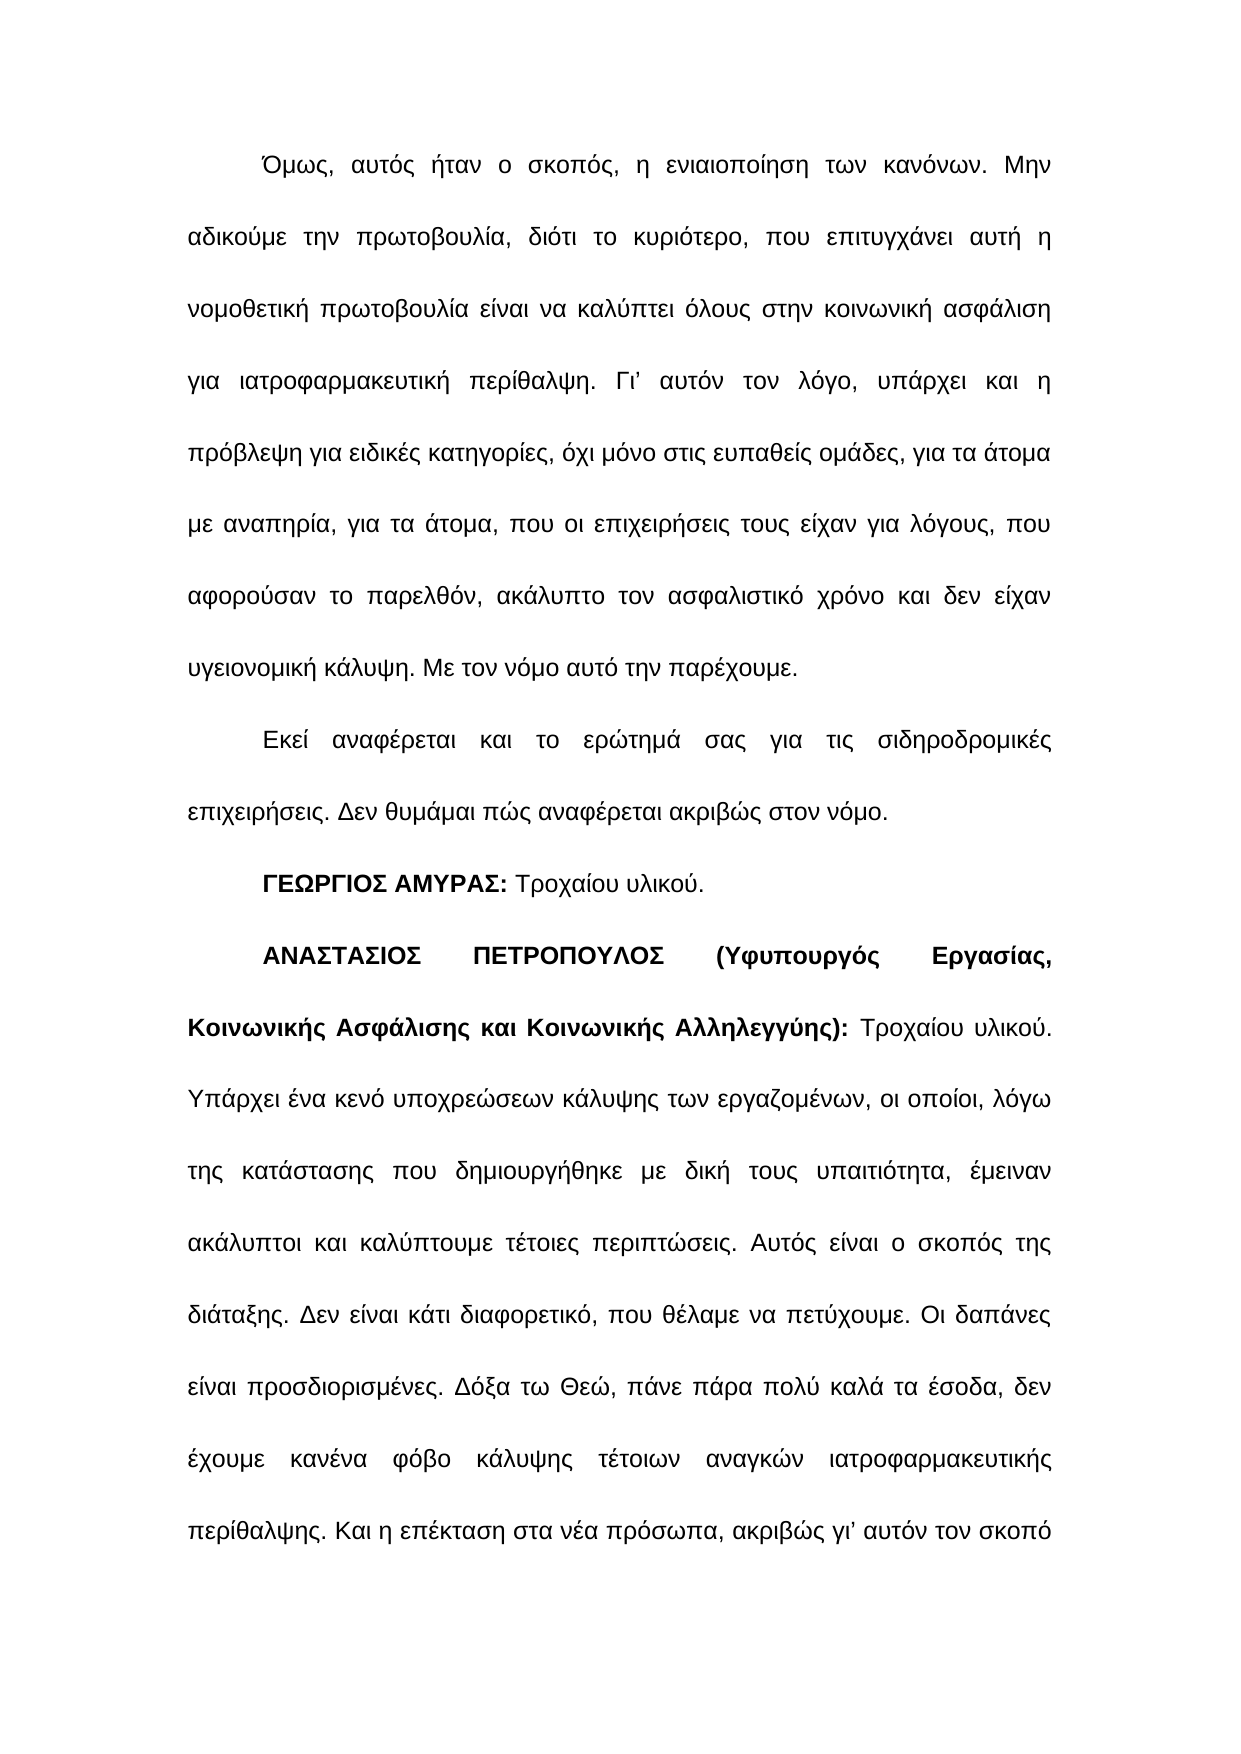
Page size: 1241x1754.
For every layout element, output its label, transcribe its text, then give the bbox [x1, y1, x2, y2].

text Εκεί αναφέρεται και το ερώτημά σας για τις σιδηροδρομικές επιχειρήσεις. Δεν θυμάμαι πώς αναφέρεται ακριβώς στον νόμο. [187, 725, 1053, 826]
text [187, 941, 1053, 1544]
text ΓΕΩΡΓΙΟΣ ΑΜΥΡΑΣ: Τροχαίου υλικού. [187, 869, 1053, 897]
text Όμως, αυτός ήταν ο σκοπός, η ενιαιοποίηση των κανόνων. Μην αδικούμε την πρωτοβουλία, διότι το κυριότερο, που επιτυγχάνει αυτή η νομοθετική πρωτοβουλία είναι να καλύπτει όλους στην κοινωνική ασφάλιση για ιατροφαρμακευτική περίθαλψη. Γι’ αυτόν τον λόγο, υπάρχει και η πρόβλεψη για ειδικές κατηγορίες, όχι μόνο στις ευπαθείς ομάδες, για τα άτομα με αναπηρία, για τα άτομα, που οι επιχειρήσεις τους είχαν για λόγους, που αφορούσαν το παρελθόν, ακάλυπτο τον ασφαλιστικό χρόνο και δεν είχαν υγειονομική κάλυψη. Με τον νόμο αυτό την παρέχουμε. [187, 150, 1053, 682]
